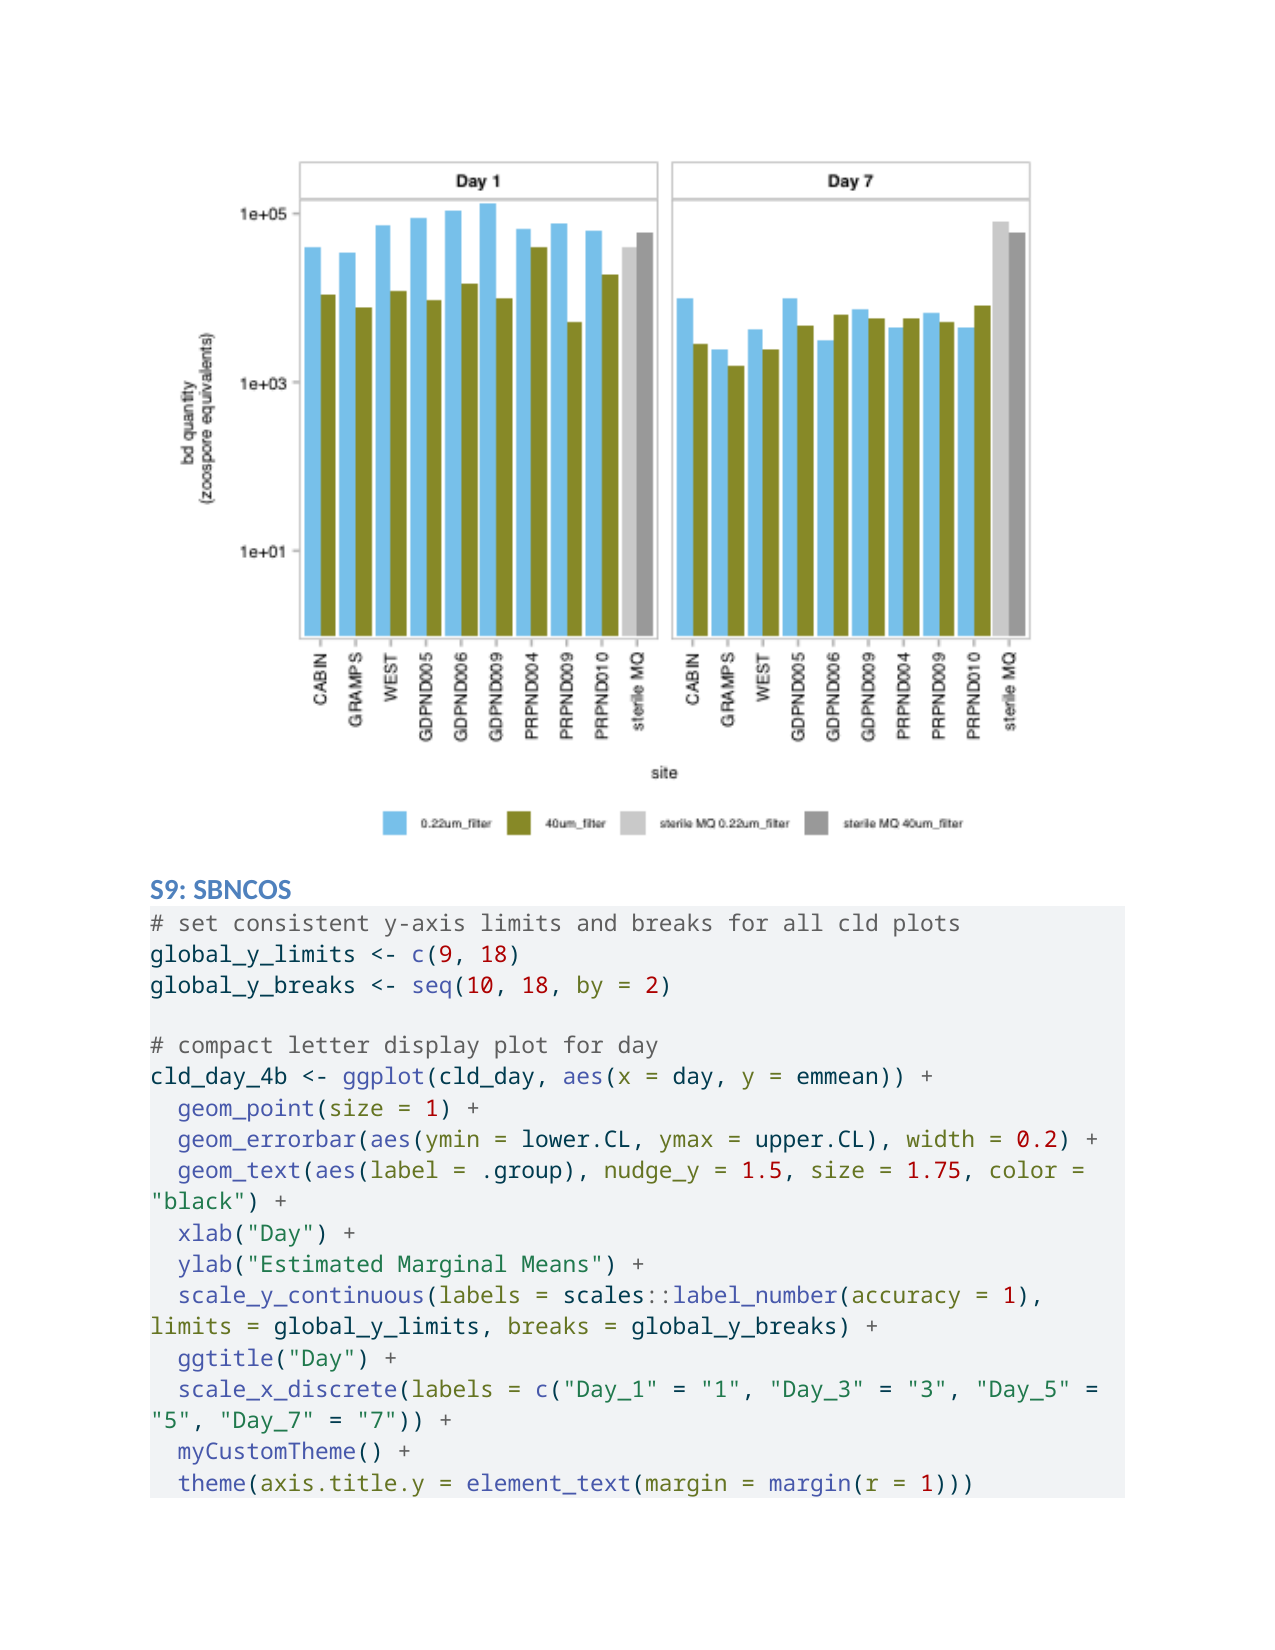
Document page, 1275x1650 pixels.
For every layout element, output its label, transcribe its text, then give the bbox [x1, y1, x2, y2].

subtitle S9: SBNCOS [150, 871, 1125, 906]
picture [168, 150, 1044, 850]
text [150, 906, 1125, 1498]
